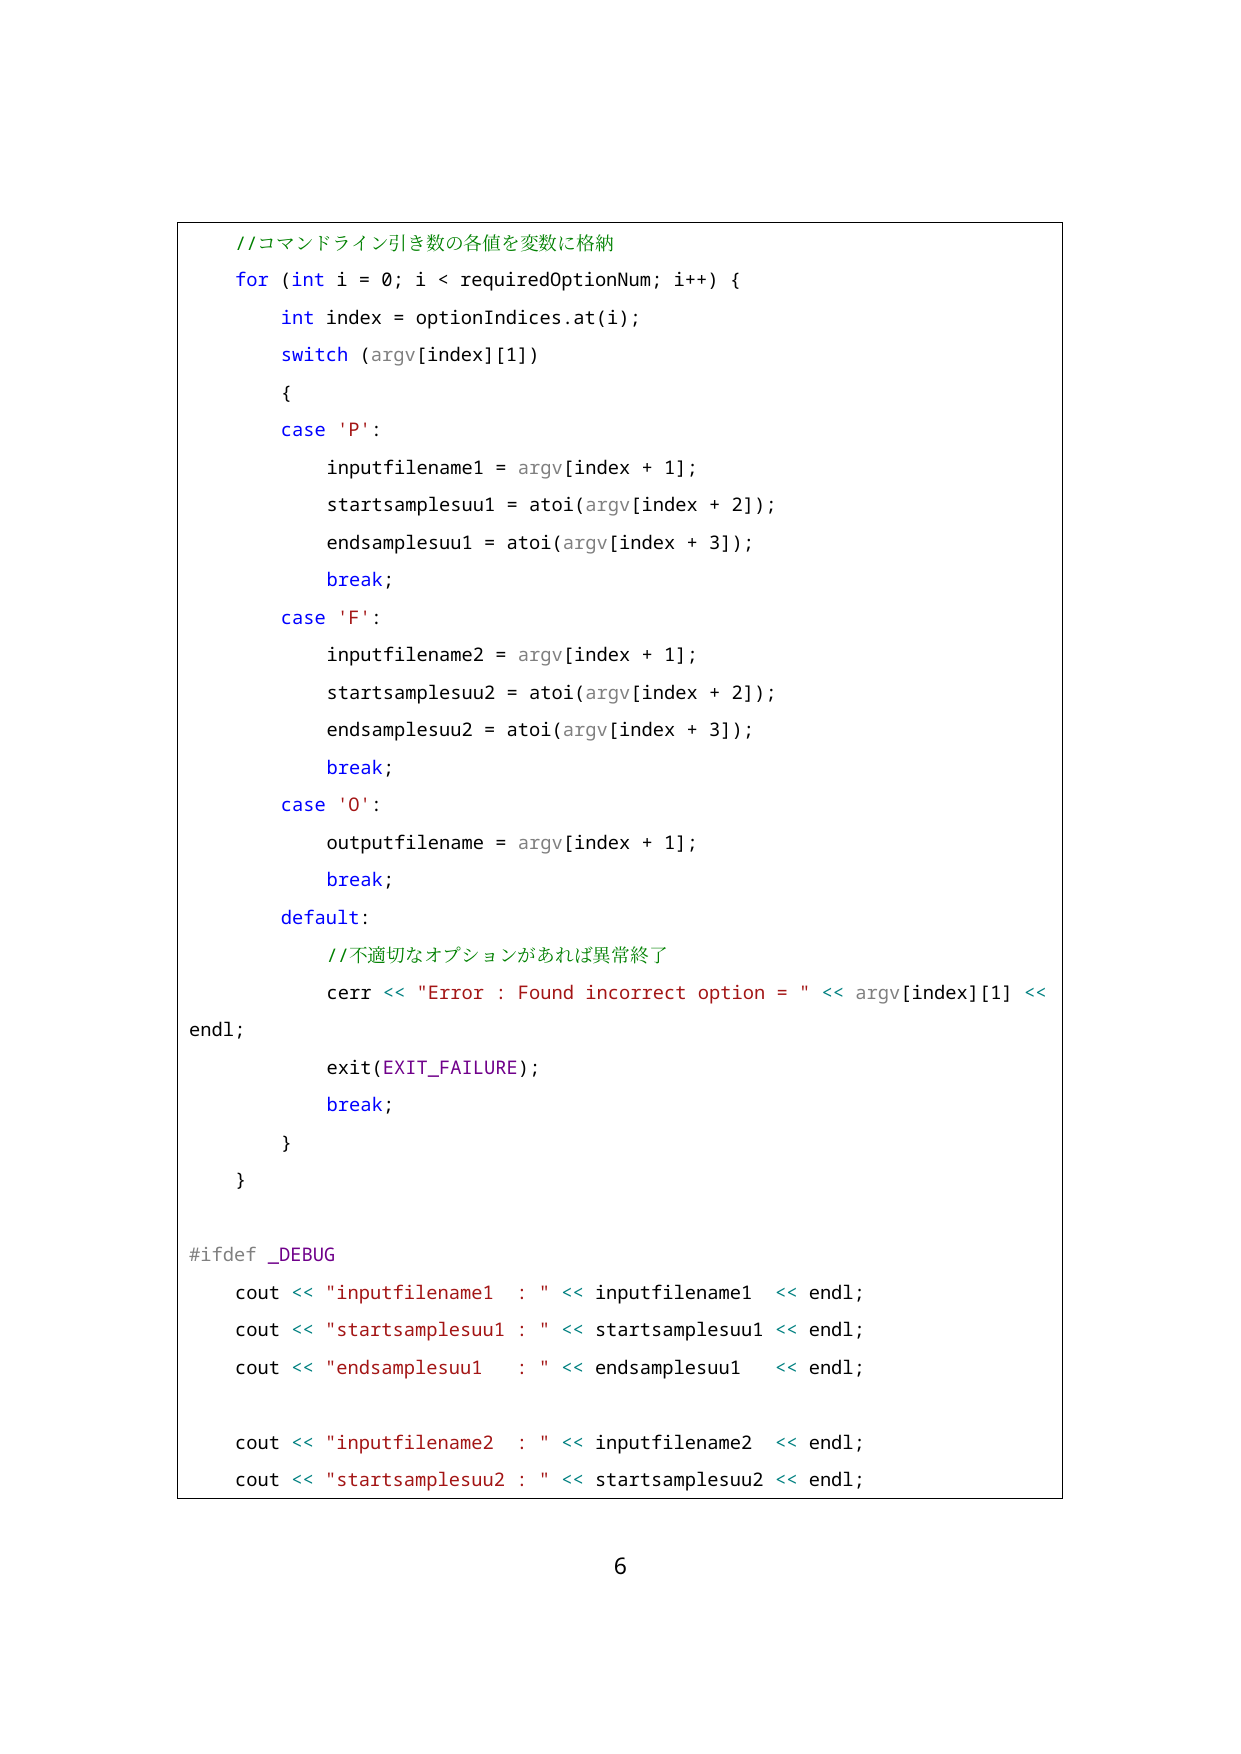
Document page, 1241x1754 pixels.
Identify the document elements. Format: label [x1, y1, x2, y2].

table_header [178, 223, 1062, 1498]
